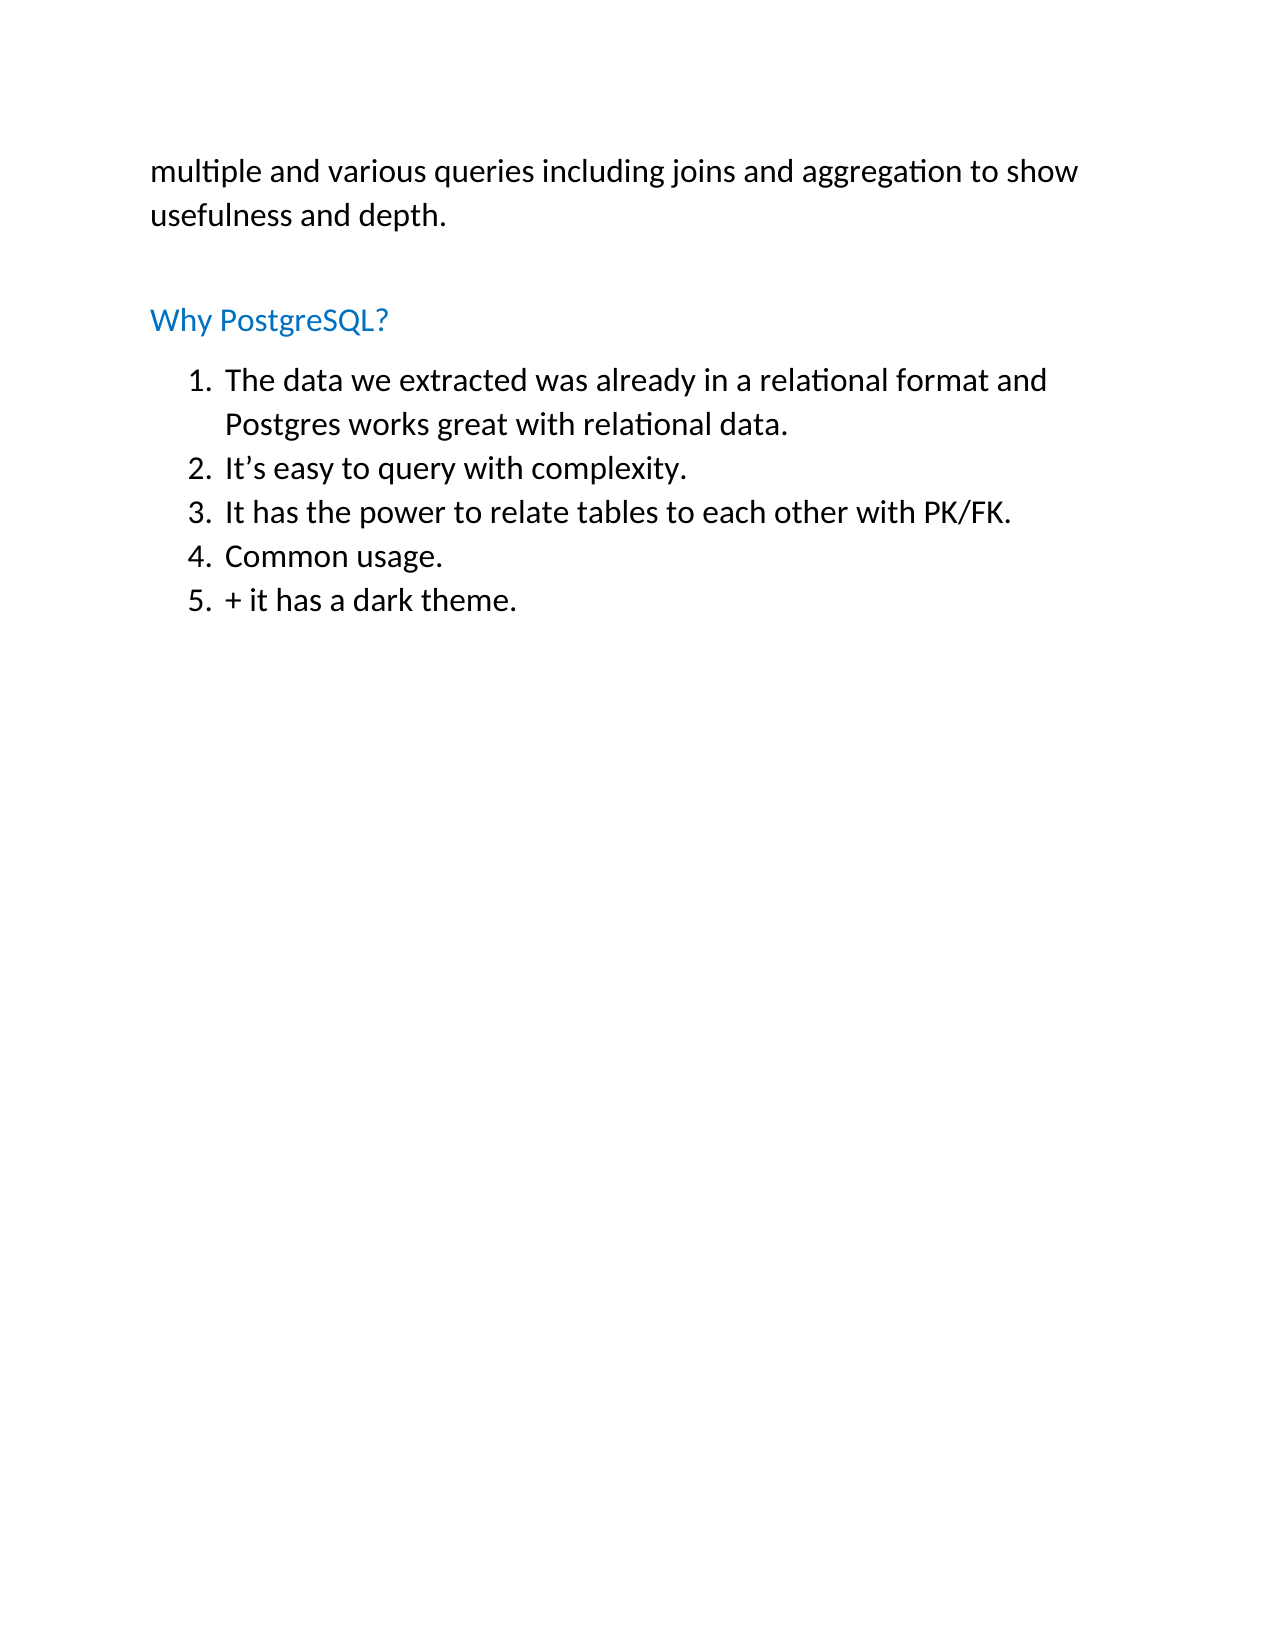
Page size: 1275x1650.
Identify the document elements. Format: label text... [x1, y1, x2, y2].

text Why PostgreSQL? [150, 254, 1125, 339]
list The data we extracted was already in a relational format and Postgres works great with relational data. [187, 359, 1125, 444]
list Common usage. [187, 535, 1125, 576]
list It’s easy to query with complexity. [187, 447, 1125, 488]
list + it has a dark theme. [187, 579, 1125, 620]
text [150, 150, 1125, 235]
list It has the power to relate tables to each other with PK/FK. [187, 491, 1125, 532]
